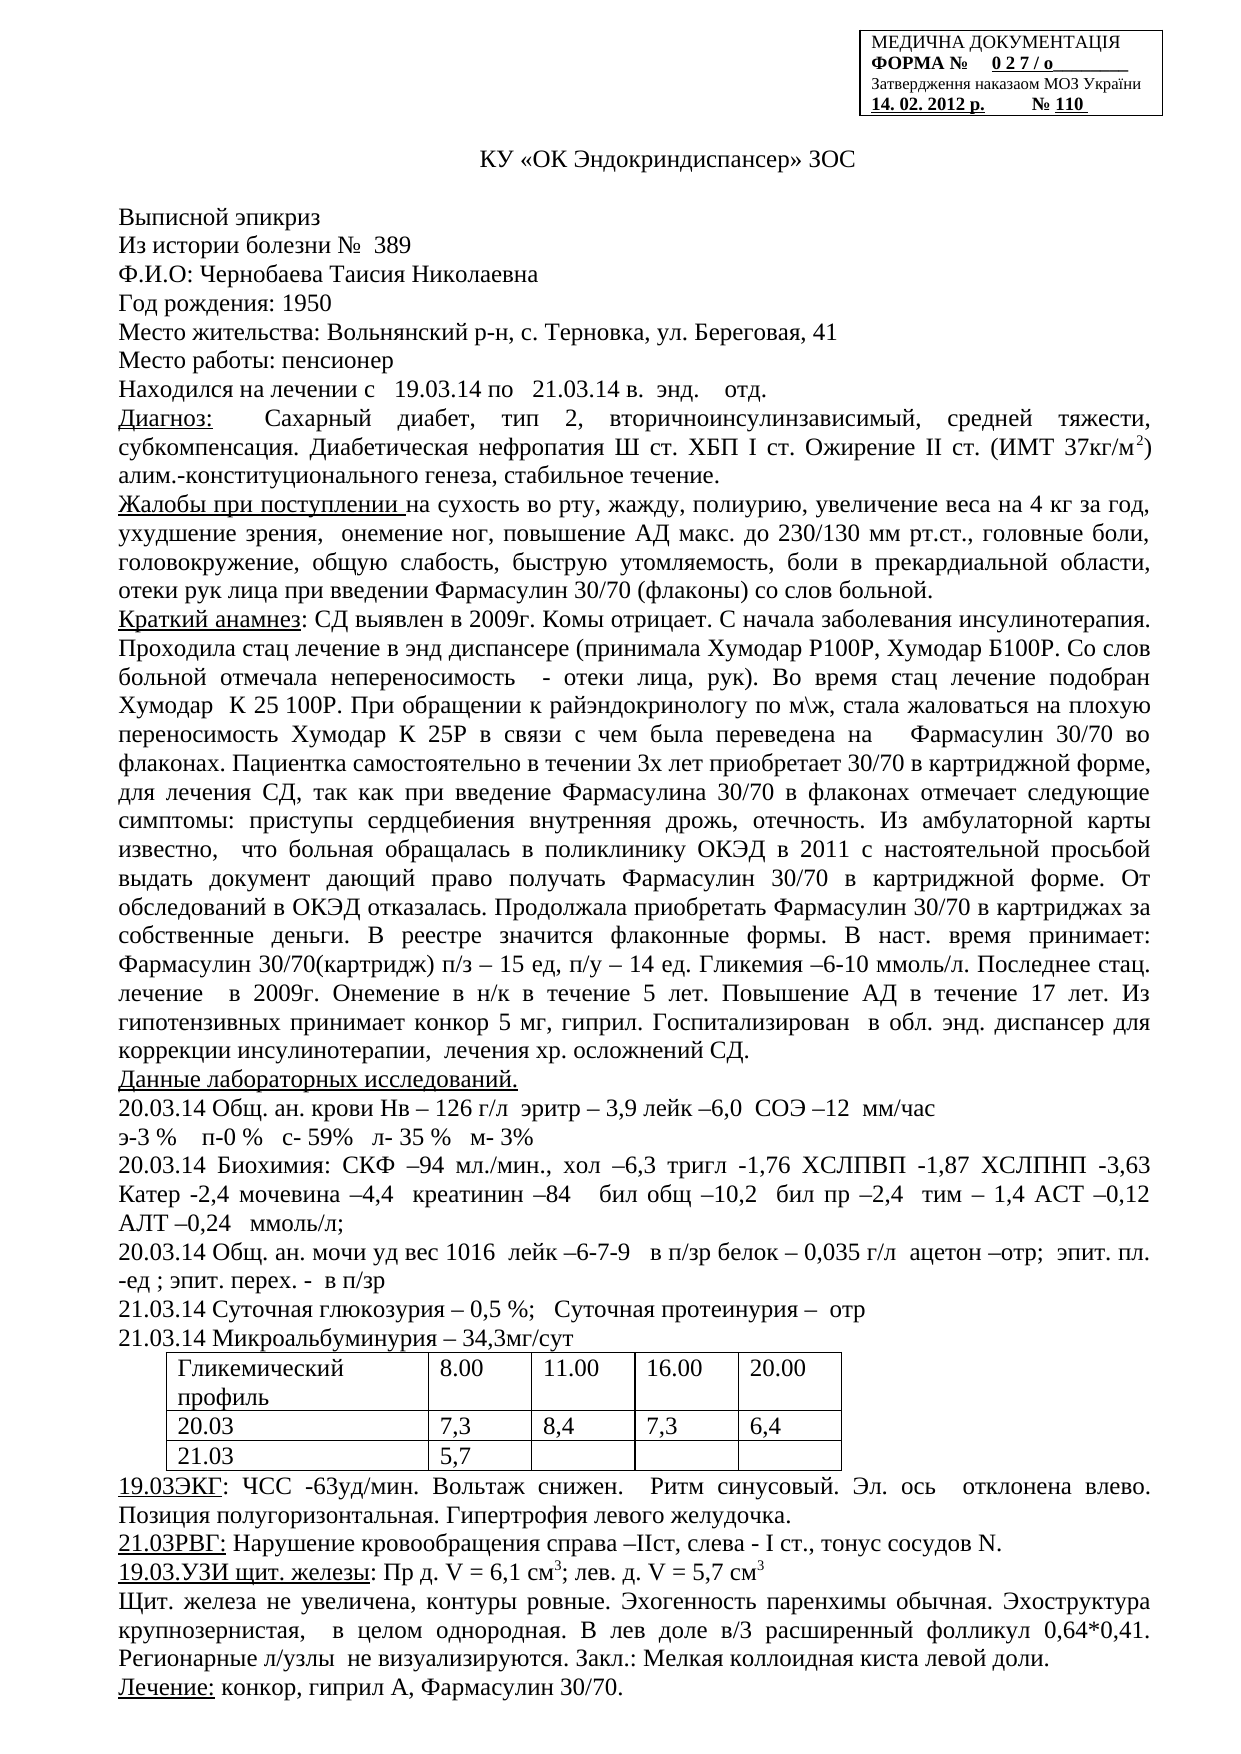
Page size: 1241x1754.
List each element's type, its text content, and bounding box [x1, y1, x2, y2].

subtitle Ф.И.О: Чернобаева Таисия Николаевна [118, 259, 1152, 288]
text Диагноз: Сахарный диабет, тип 2, вторичноинсулинзависимый, средней тяжести, субкомпенсация. Диабетическая нефропатия Ш ст. ХБП I ст. Ожирение II ст. (ИМТ 37кг/м2) алим.-конституционального генеза, стабильное течение. [118, 403, 1152, 489]
subtitle Выписной эпикриз [118, 202, 1158, 231]
text Место жительства: Вольнянский р-н, с. Терновка, ул. Береговая, 41 [118, 317, 1152, 346]
text 19.03ЭКГ: ЧСС -63уд/мин. Вольтаж снижен. Ритм синусовый. Эл. ось отклонена влево. Позиция полугоризонтальная. Гипертрофия левого желудочка. [118, 1471, 1152, 1528]
subtitle Из истории болезни № 389 [118, 231, 1152, 259]
table_cell 8,4 [532, 1411, 634, 1440]
table_cell 7,3 [636, 1411, 738, 1440]
table_cell 7,3 [429, 1411, 531, 1440]
text Щит. железа не увеличена, контуры ровные. Эхогенность паренхимы обычная. Эхоструктура крупнозернистая, в целом однородная. В лев доле в/3 расширенный фолликул 0,64*0,41. Регионарные л/узлы не визуализируются. Закл.: Мелкая коллоидная киста левой доли. [118, 1586, 1152, 1672]
table_cell 21.03 [167, 1441, 428, 1470]
table_header 8.00 [429, 1353, 531, 1410]
text Жалобы при поступлении на сухость во рту, жажду, полиурию, увеличение веса на 4 кг за год, ухудшение зрения, онемение ног, повышение АД макс. до 230/130 мм рт.ст., головные боли, головокружение, общую слабость, быструю утомляемость, боли в прекардиальной области, отеки рук лица при введении Фармасулин 30/70 (флаконы) со слов больной. [118, 489, 1152, 604]
table_header 20.00 [739, 1353, 841, 1410]
text Находился на лечении с 19.03.14 по 21.03.14 в. энд. отд. [118, 374, 1152, 403]
subtitle 21.03.14 Микроальбуминурия – 34,3мг/сут [118, 1323, 1152, 1352]
text Данные лабораторных исследований. [118, 1064, 1152, 1093]
table_header Гликемический профиль [167, 1353, 428, 1410]
table_cell 5,7 [429, 1441, 531, 1470]
table_header 16.00 [636, 1353, 738, 1410]
text э-3 % п-0 % с- 59% л- 35 % м- 3% [118, 1122, 1152, 1151]
text 20.03.14 Биохимия: СКФ –94 мл./мин., хол –6,3 тригл -1,76 ХСЛПВП -1,87 ХСЛПНП -3,63 Катер -2,4 мочевина –4,4 креатинин –84 бил общ –10,2 бил пр –2,4 тим – 1,4 АСТ –0,12 АЛТ –0,24 ммоль/л; [118, 1151, 1152, 1237]
table_cell [636, 1441, 738, 1470]
text 21.03.14 Суточная глюкозурия – 0,5 %; Суточная протеинурия – отр [118, 1294, 1152, 1323]
table_header 11.00 [532, 1353, 634, 1410]
table_cell 6,4 [739, 1411, 841, 1440]
text 19.03.УЗИ щит. железы: Пр д. V = 6,1 см3; лев. д. V = 5,7 см3 [118, 1557, 1152, 1586]
table_cell [739, 1441, 841, 1470]
subtitle КУ «ОК Эндокриндиспансер» ЗОС [177, 144, 1158, 173]
text Место работы: пенсионер [118, 346, 1152, 374]
text Год рождения: 1950 [118, 288, 1152, 317]
text 21.03РВГ: Нарушение кровообращения справа –IIст, слева - I ст., тонус сосудов N. [118, 1528, 1152, 1557]
table_cell [532, 1441, 634, 1470]
text Лечение: конкор, гиприл А, Фармасулин 30/70. [118, 1672, 1152, 1701]
text Краткий анамнез: СД выявлен в 2009г. Комы отрицает. С начала заболевания инсулинотерапия. Проходила стац лечение в энд диспансере (принимала Хумодар Р100Р, Хумодар Б100Р. Со слов больной отмечала непереносимость - отеки лица, рук). Во время стац лечение подобран Хумодар К 25 100Р. При обращении к райэндокринологу по м\ж, стала жаловаться на плохую переносимость Хумодар К 25Р в связи с чем была переведена на Фармасулин 30/70 во флаконах. Пациентка самостоятельно в течении 3х лет приобретает 30/70 в картриджной форме, для лечения СД, так как при введение Фармасулина 30/70 в флаконах отмечает следующие симптомы: приступы сердцебиения внутренняя дрожь, отечность. Из амбулаторной карты известно, что больная обращалась в поликлинику ОКЭД в 2011 с настоятельной просьбой выдать документ дающий право получать Фармасулин 30/70 в картриджной форме. От обследований в ОКЭД отказалась. Продолжала приобретать Фармасулин 30/70 в картриджах за собственные деньги. В реестре значится флаконные формы. В наст. время принимает: Фармасулин 30/70(картридж) п/з – 15 ед, п/у – 14 ед. Гликемия –6-10 ммоль/л. Последнее стац. лечение в 2009г. Онемение в н/к в течение 5 лет. Повышение АД в течение 17 лет. Из гипотензивных принимает конкор 5 мг, гиприл. Госпитализирован в обл. энд. диспансер для коррекции инсулинотерапии, лечения хр. осложнений СД. [118, 604, 1152, 1064]
text 20.03.14 Общ. ан. крови Нв – 126 г/л эритр – 3,9 лейк –6,0 СОЭ –12 мм/час [118, 1093, 1152, 1122]
table_cell 20.03 [167, 1411, 428, 1440]
subtitle 20.03.14 Общ. ан. мочи уд вес 1016 лейк –6-7-9 в п/зр белок – 0,035 г/л ацетон –отр; эпит. пл. -ед ; эпит. перех. - в п/зр [118, 1237, 1152, 1294]
